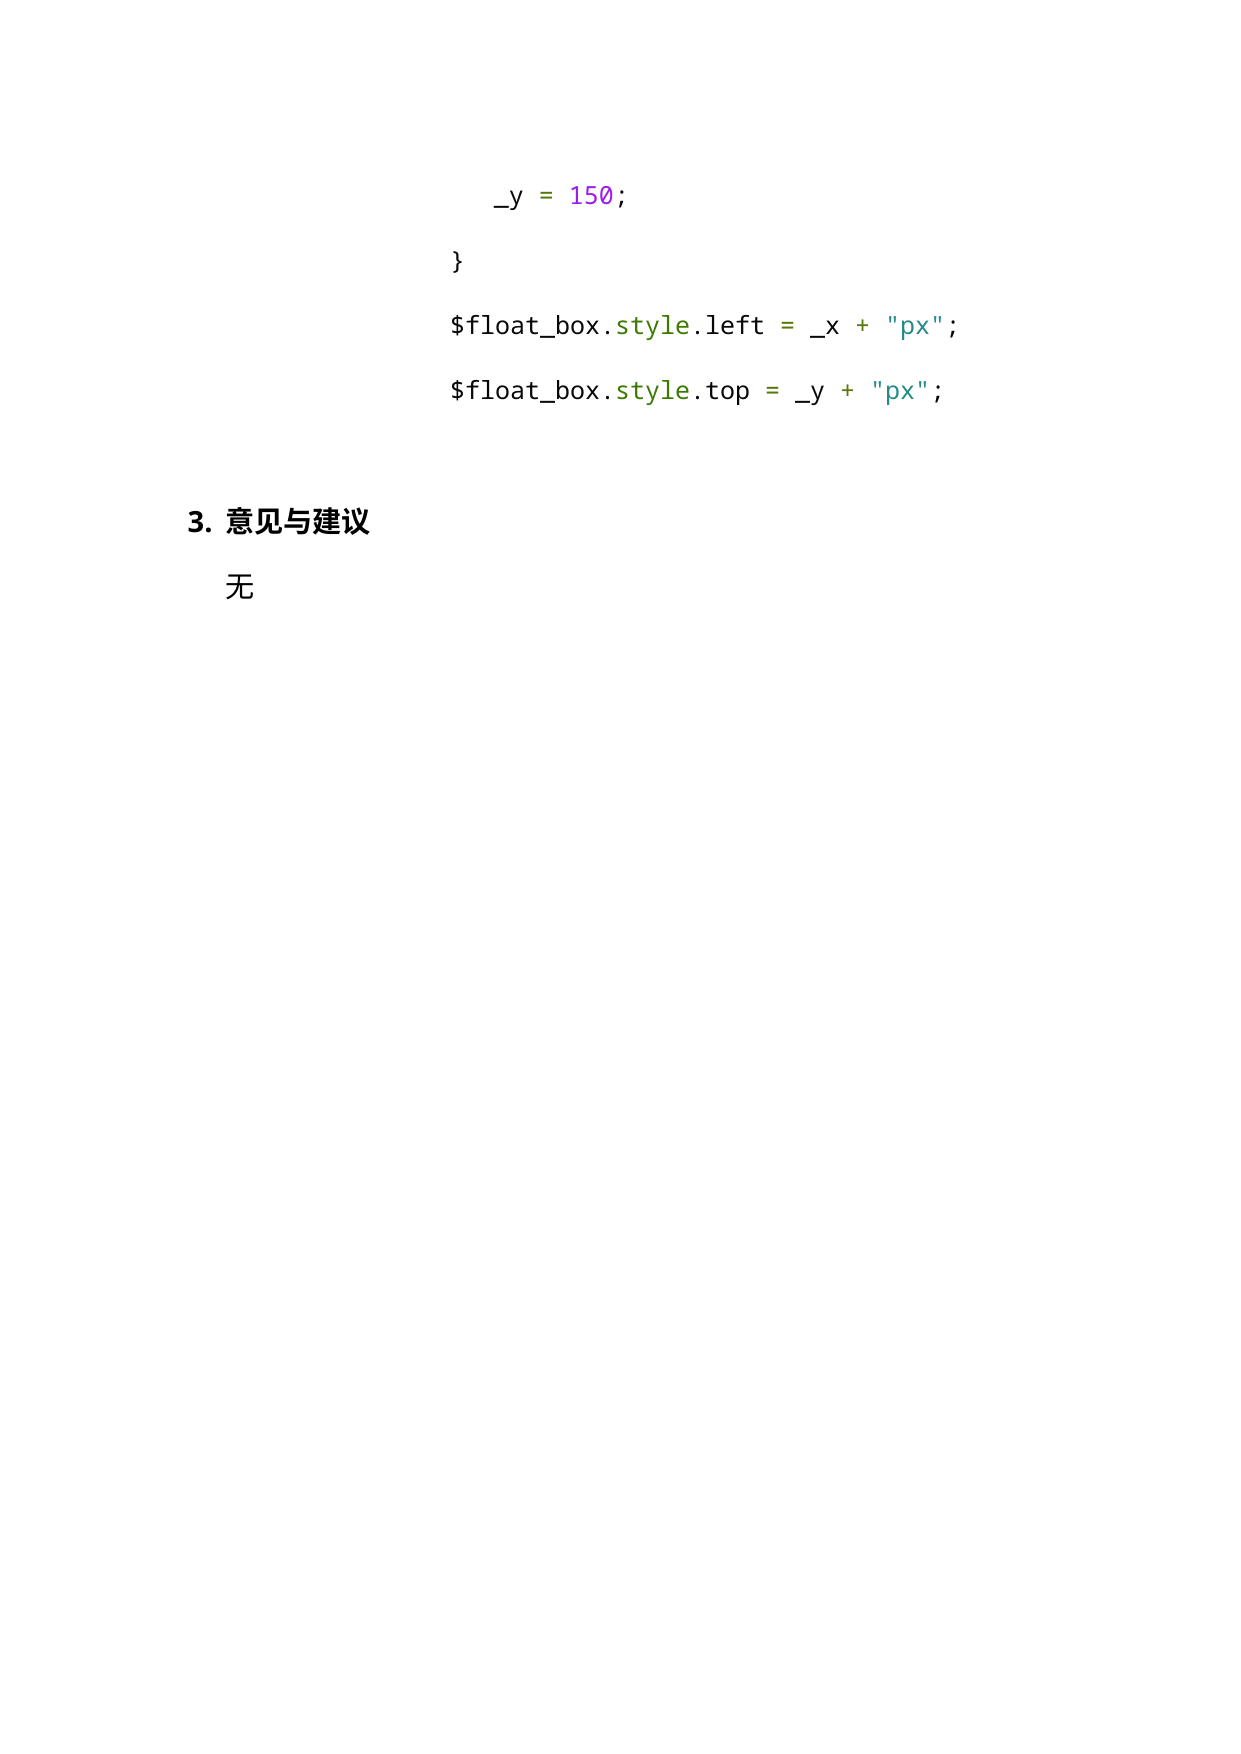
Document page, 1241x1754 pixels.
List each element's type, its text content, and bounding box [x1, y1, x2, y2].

text _y = 150; [187, 162, 1053, 227]
list 意见与建议 [187, 487, 1053, 552]
text 无 [225, 552, 1053, 617]
text } [187, 227, 1053, 292]
text $float_box.style.top = _y + "px"; [187, 357, 1053, 422]
text $float_box.style.left = _x + "px"; [187, 292, 1053, 357]
